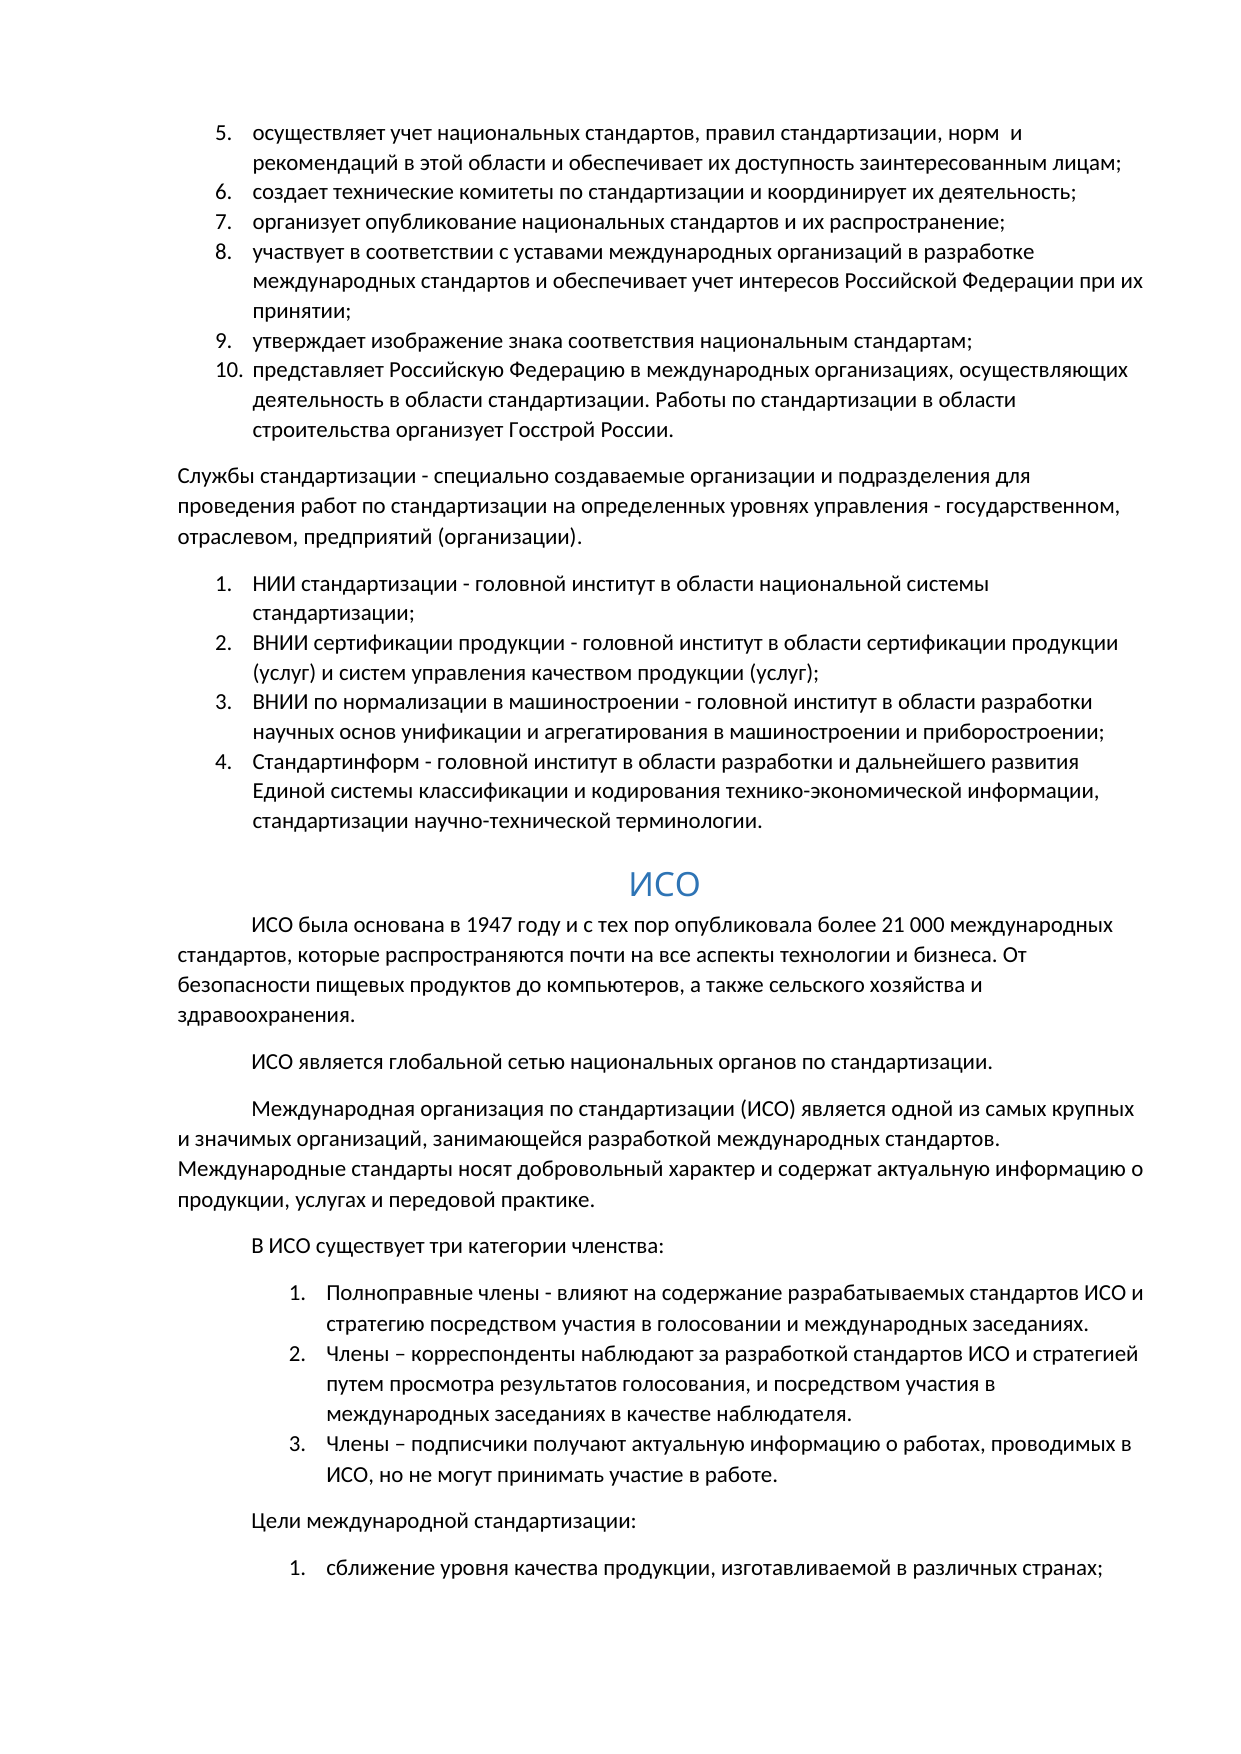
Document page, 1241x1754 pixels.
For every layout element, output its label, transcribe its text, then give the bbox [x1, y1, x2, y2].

text ИСО является глобальной сетью национальных органов по стандартизации. [177, 1047, 1152, 1075]
subtitle ИСО [177, 861, 1152, 906]
list сближение уровня качества продукции, изготавливаемой в различных странах; [288, 1553, 1152, 1582]
text Цели международной стандартизации: [177, 1507, 1152, 1535]
list утверждает изображение знака соответствия национальным стандартам; [215, 326, 1152, 354]
list НИИ стандартизации - головной институт в области национальной системы стандартизации; [215, 569, 1152, 626]
list ВНИИ по нормализации в машиностроении - головной институт в области разработки научных основ унификации и агрегатирования в машиностроении и приборостроении; [215, 687, 1152, 745]
list Полноправные члены - влияют на содержание разрабатываемых стандартов ИСО и стратегию посредством участия в голосовании и международных заседаниях. [288, 1278, 1152, 1337]
list организует опубликование национальных стандартов и их распространение; [215, 207, 1152, 235]
text ИСО была основана в 1947 году и с тех пор опубликовала более 21 000 международных стандартов, которые распространяются почти на все аспекты технологии и бизнеса. От безопасности пищевых продуктов до компьютеров, а также сельского хозяйства и здравоохранения. [177, 910, 1152, 1028]
list осуществляет учет национальных стандартов, правил стандартизации, норм и рекомендаций в этой области и обеспечивает их доступность заинтересованным лицам; [215, 118, 1152, 176]
text Службы стандартизации - специально создаваемые организации и подразделения для проведения работ по стандартизации на определенных уровнях управления - государственном, отраслевом, предприятий (организации). [177, 461, 1152, 550]
list представляет Российскую Федерацию в международных организациях, осуществляющих деятельность в области стандартизации. Работы по стандартизации в области строительства организует Госстрой России. [215, 356, 1152, 443]
list Члены – корреспонденты наблюдают за разработкой стандартов ИСО и стратегией путем просмотра результатов голосования, и посредством участия в международных заседаниях в качестве наблюдателя. [288, 1339, 1152, 1427]
text В ИСО существует три категории членства: [177, 1232, 1152, 1260]
list Стандартинформ - головной институт в области разработки и дальнейшего развития Единой системы классификации и кодирования технико-экономической информации, стандартизации научно-технической терминологии. [215, 747, 1152, 834]
list Члены – подписчики получают актуальную информацию о работах, проводимых в ИСО, но не могут принимать участие в работе. [288, 1429, 1152, 1488]
list ВНИИ сертификации продукции - головной институт в области сертификации продукции (услуг) и систем управления качеством продукции (услуг); [215, 628, 1152, 686]
list участвует в соответствии с уставами международных организаций в разработке международных стандартов и обеспечивает учет интересов Российской Федерации при их принятии; [215, 237, 1152, 324]
list создает технические комитеты по стандартизации и координирует их деятельность; [215, 177, 1152, 206]
text Международная организация по стандартизации (ИСО) является одной из самых крупных и значимых организаций, занимающейся разработкой международных стандартов. Международные стандарты носят добровольный характер и содержат актуальную информацию о продукции, услугах и передовой практике. [177, 1094, 1152, 1213]
